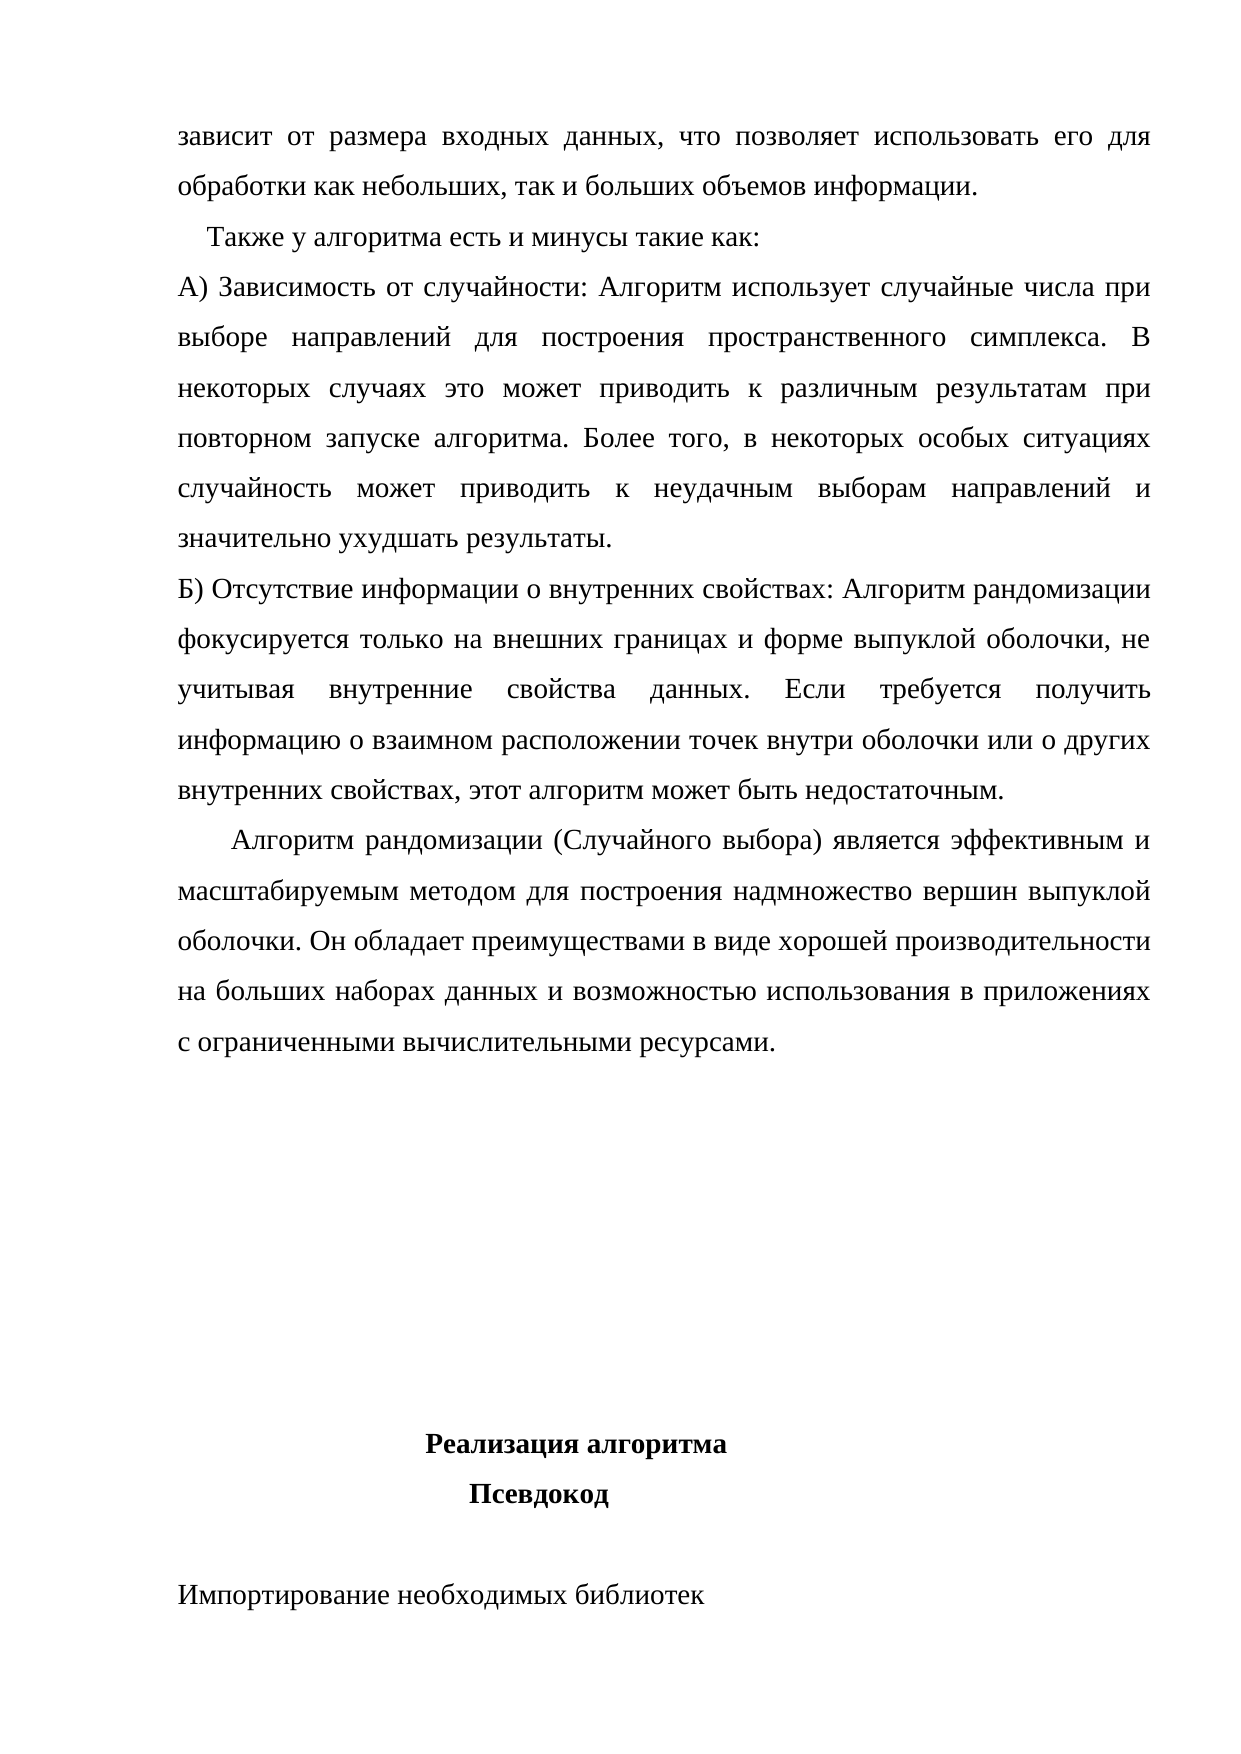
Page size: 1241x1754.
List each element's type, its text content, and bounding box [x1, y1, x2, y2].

text Алгоритм рандомизации (Случайного выбора) является эффективным и масштабируемым методом для построения надмножество вершин выпуклой оболочки. Он обладает преимуществами в виде хорошей производительности на больших наборах данных и возможностью использования в приложениях с ограниченными вычислительными ресурсами. [177, 822, 1152, 1057]
text Также у алгоритма есть и минусы такие как: [177, 219, 1152, 252]
text Импортирование необходимых библиотек [177, 1577, 1152, 1611]
text Псевдокод [177, 1477, 1152, 1510]
text А) Зависимость от случайности: Алгоритм использует случайные числа при выборе направлений для построения пространственного симплекса. В некоторых случаях это может приводить к различным результатам при повторном запуске алгоритма. Более того, в некоторых особых ситуациях случайность может приводить к неудачным выборам направлений и значительно ухудшать результаты. [177, 269, 1152, 554]
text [177, 118, 1152, 202]
text Б) Отсутствие информации о внутренних свойствах: Алгоритм рандомизации фокусируется только на внешних границах и форме выпуклой оболочки, не учитывая внутренние свойства данных. Если требуется получить информацию о взаимном расположении точек внутри оболочки или о других внутренних свойствах, этот алгоритм может быть недостаточным. [177, 571, 1152, 806]
text Реализация алгоритма [177, 1426, 1152, 1460]
